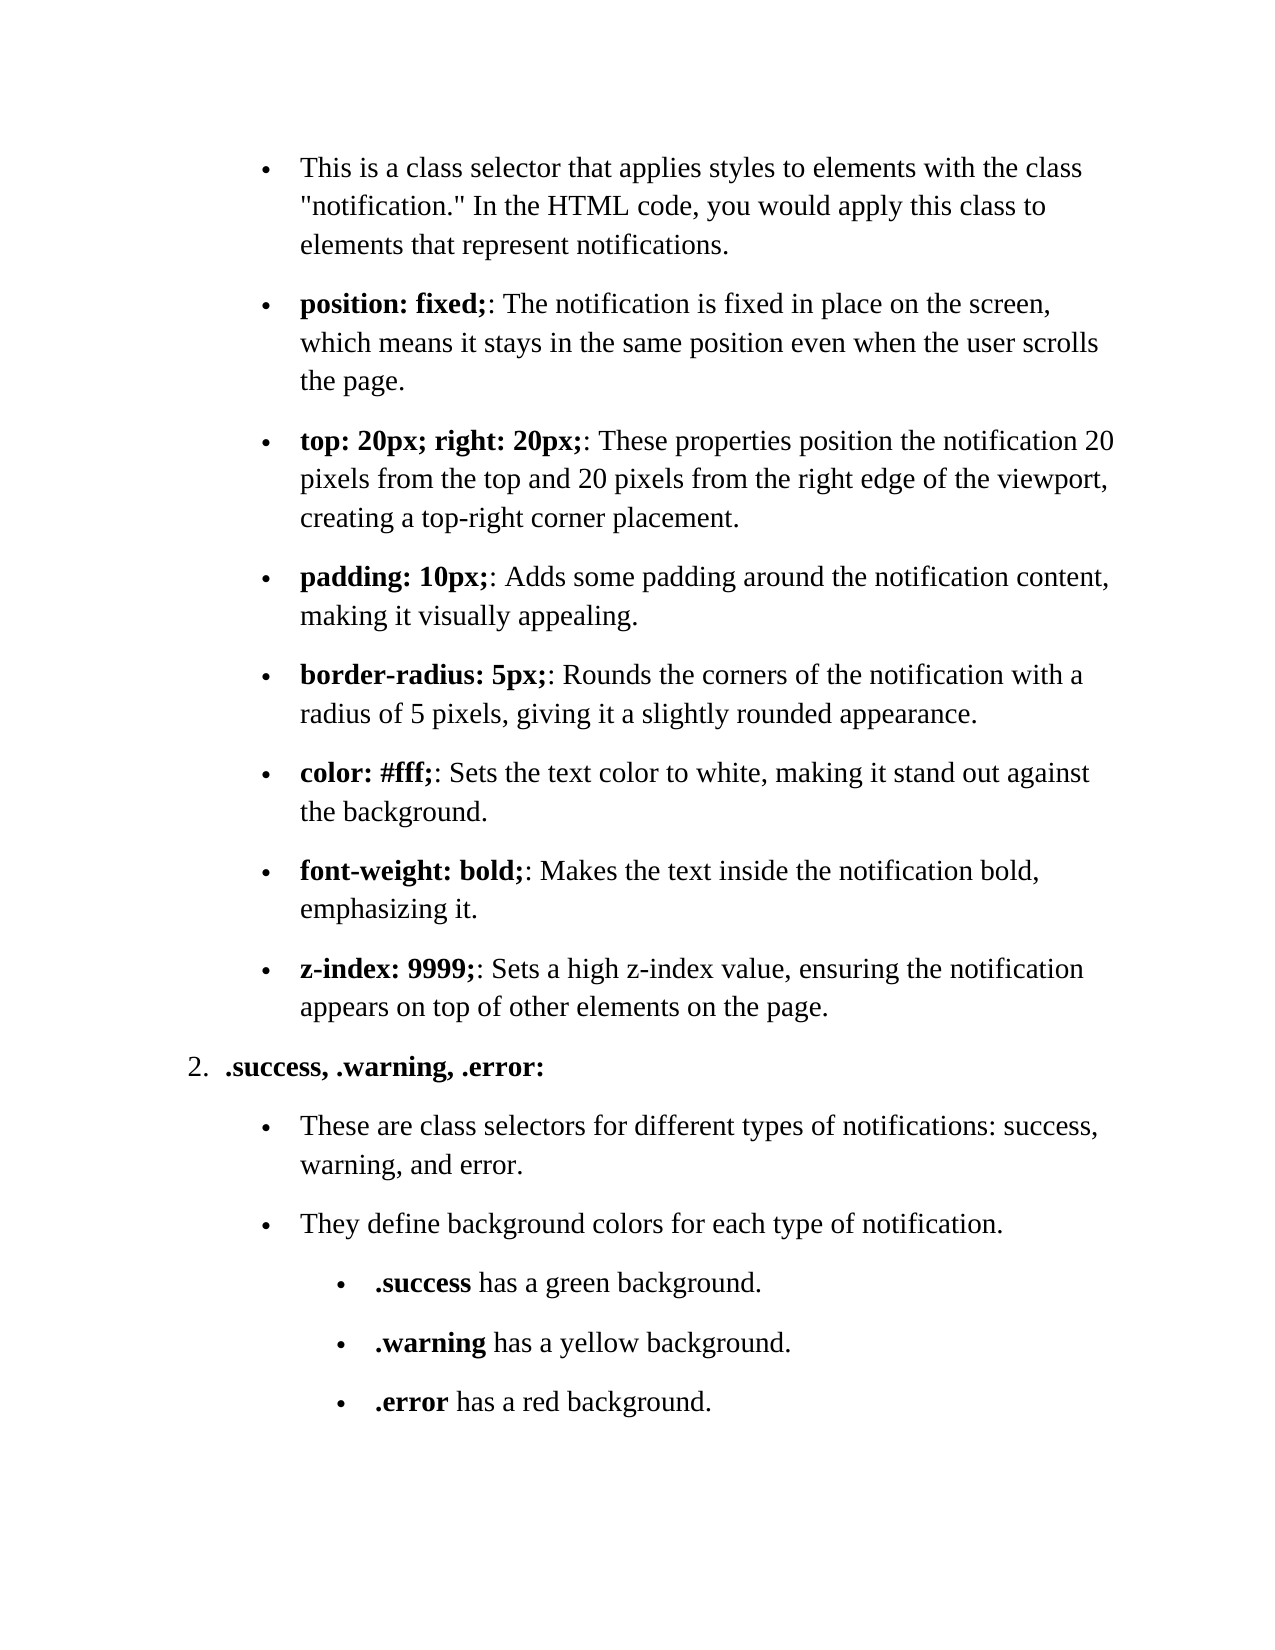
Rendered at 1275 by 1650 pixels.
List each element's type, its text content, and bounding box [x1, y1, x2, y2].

list color: #fff;: Sets the text color to white, making it stand out against the background. [262, 755, 1125, 827]
list z-index: 9999;: Sets a high z-index value, ensuring the notification appears on top of other elements on the page. [262, 951, 1125, 1023]
list border-radius: 5px;: Rounds the corners of the notification with a radius of 5 pixels, giving it a slightly rounded appearance. [262, 657, 1125, 729]
list .success has a green background. [337, 1266, 1125, 1299]
list .error has a red background. [337, 1384, 1125, 1418]
list This is a class selector that applies styles to elements with the class "notification." In the HTML code, you would apply this class to elements that represent notifications. [262, 150, 1125, 261]
list font-weight: bold;: Makes the text inside the notification bold, emphasizing it. [262, 853, 1125, 925]
list .success, .warning, .error: [187, 1049, 1125, 1082]
list .warning has a yellow background. [337, 1325, 1125, 1358]
list top: 20px; right: 20px;: These properties position the notification 20 pixels from the top and 20 pixels from the right edge of the viewport, creating a top-right corner placement. [262, 423, 1125, 533]
list padding: 10px;: Adds some padding around the notification content, making it visually appealing. [262, 559, 1125, 631]
list position: fixed;: The notification is fixed in place on the screen, which means it stays in the same position even when the user scrolls the page. [262, 286, 1125, 397]
list They define background colors for each type of notification. [262, 1206, 1125, 1240]
list These are class selectors for different types of notifications: success, warning, and error. [262, 1108, 1125, 1180]
